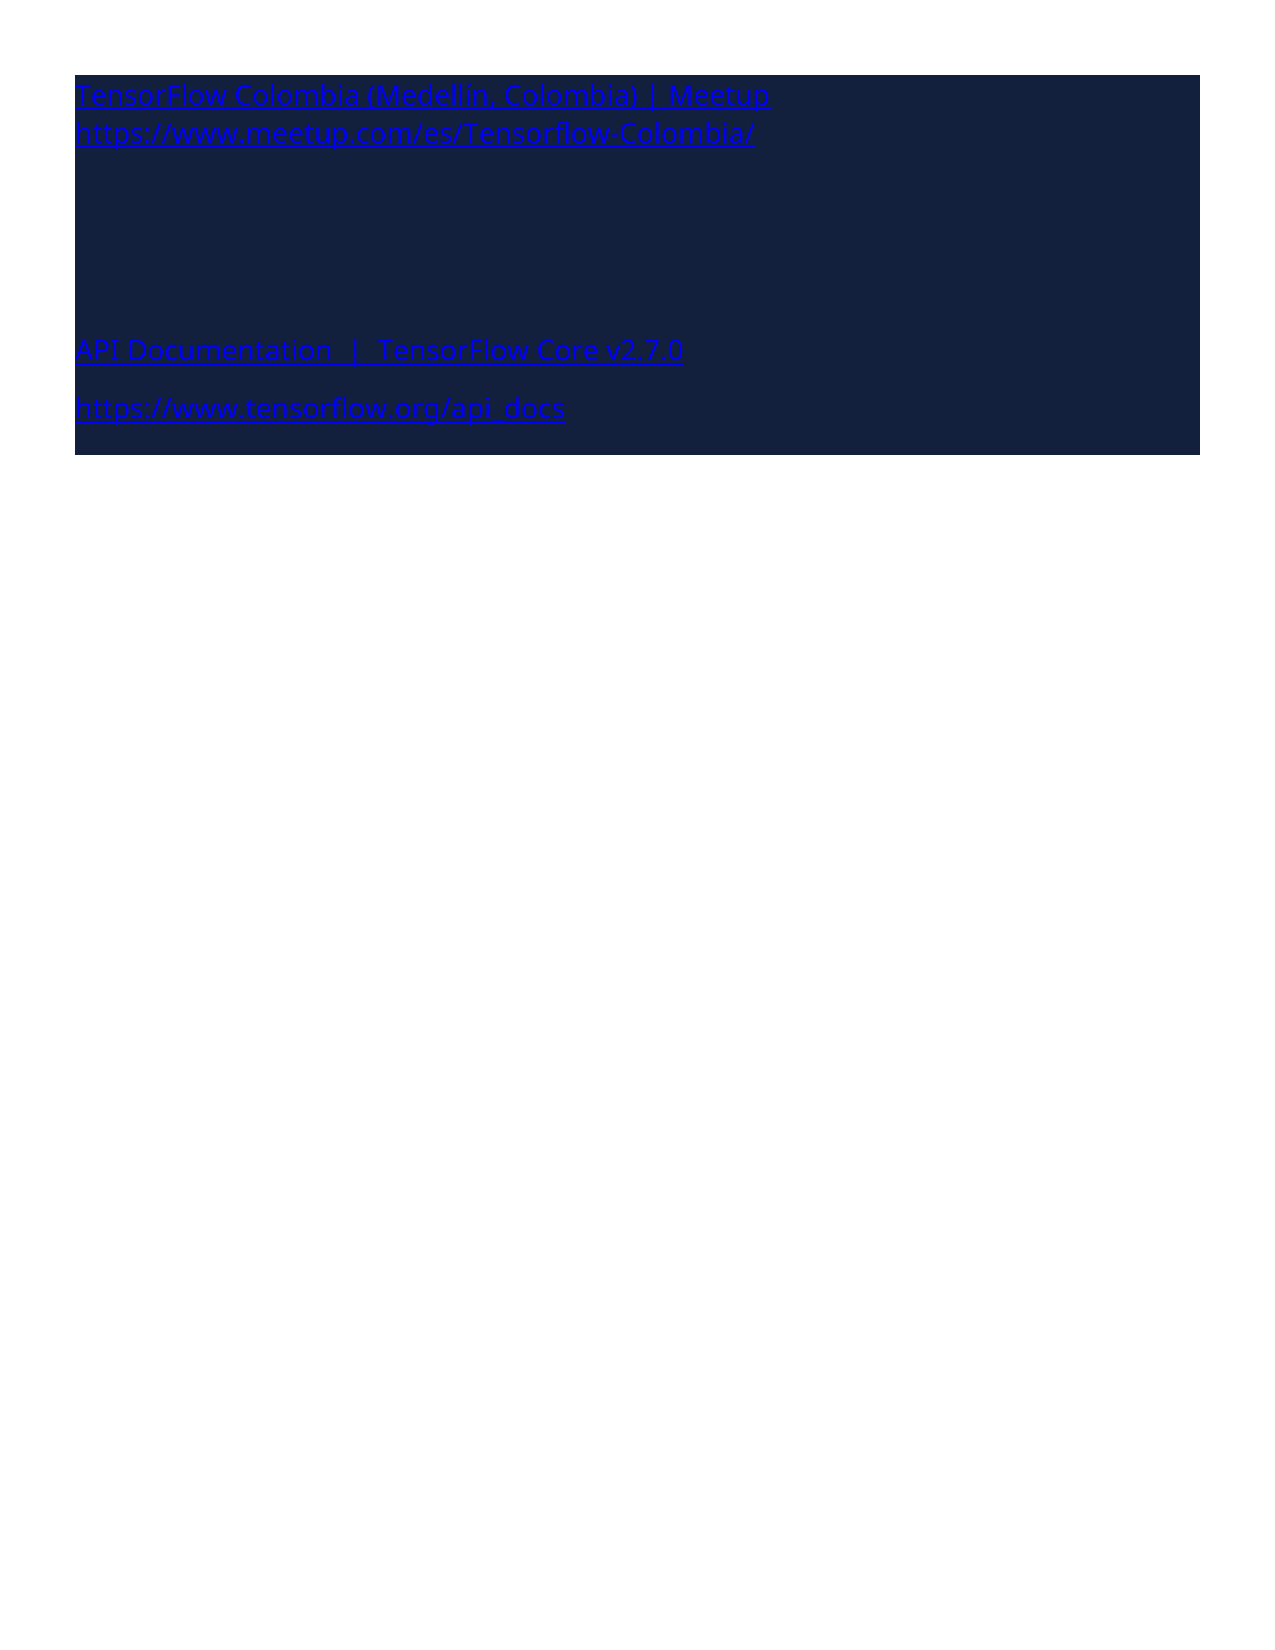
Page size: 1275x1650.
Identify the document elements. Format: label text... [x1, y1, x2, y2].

text https://www.meetup.com/es/Tensorflow-Colombia/ [75, 113, 1200, 152]
text TensorFlow Colombia (Medellín, Colombia) | Meetup [75, 75, 1200, 113]
text API Documentation | TensorFlow Core v2.7.0 [75, 331, 1200, 369]
text https://www.tensorflow.org/api_docs [75, 389, 1200, 427]
